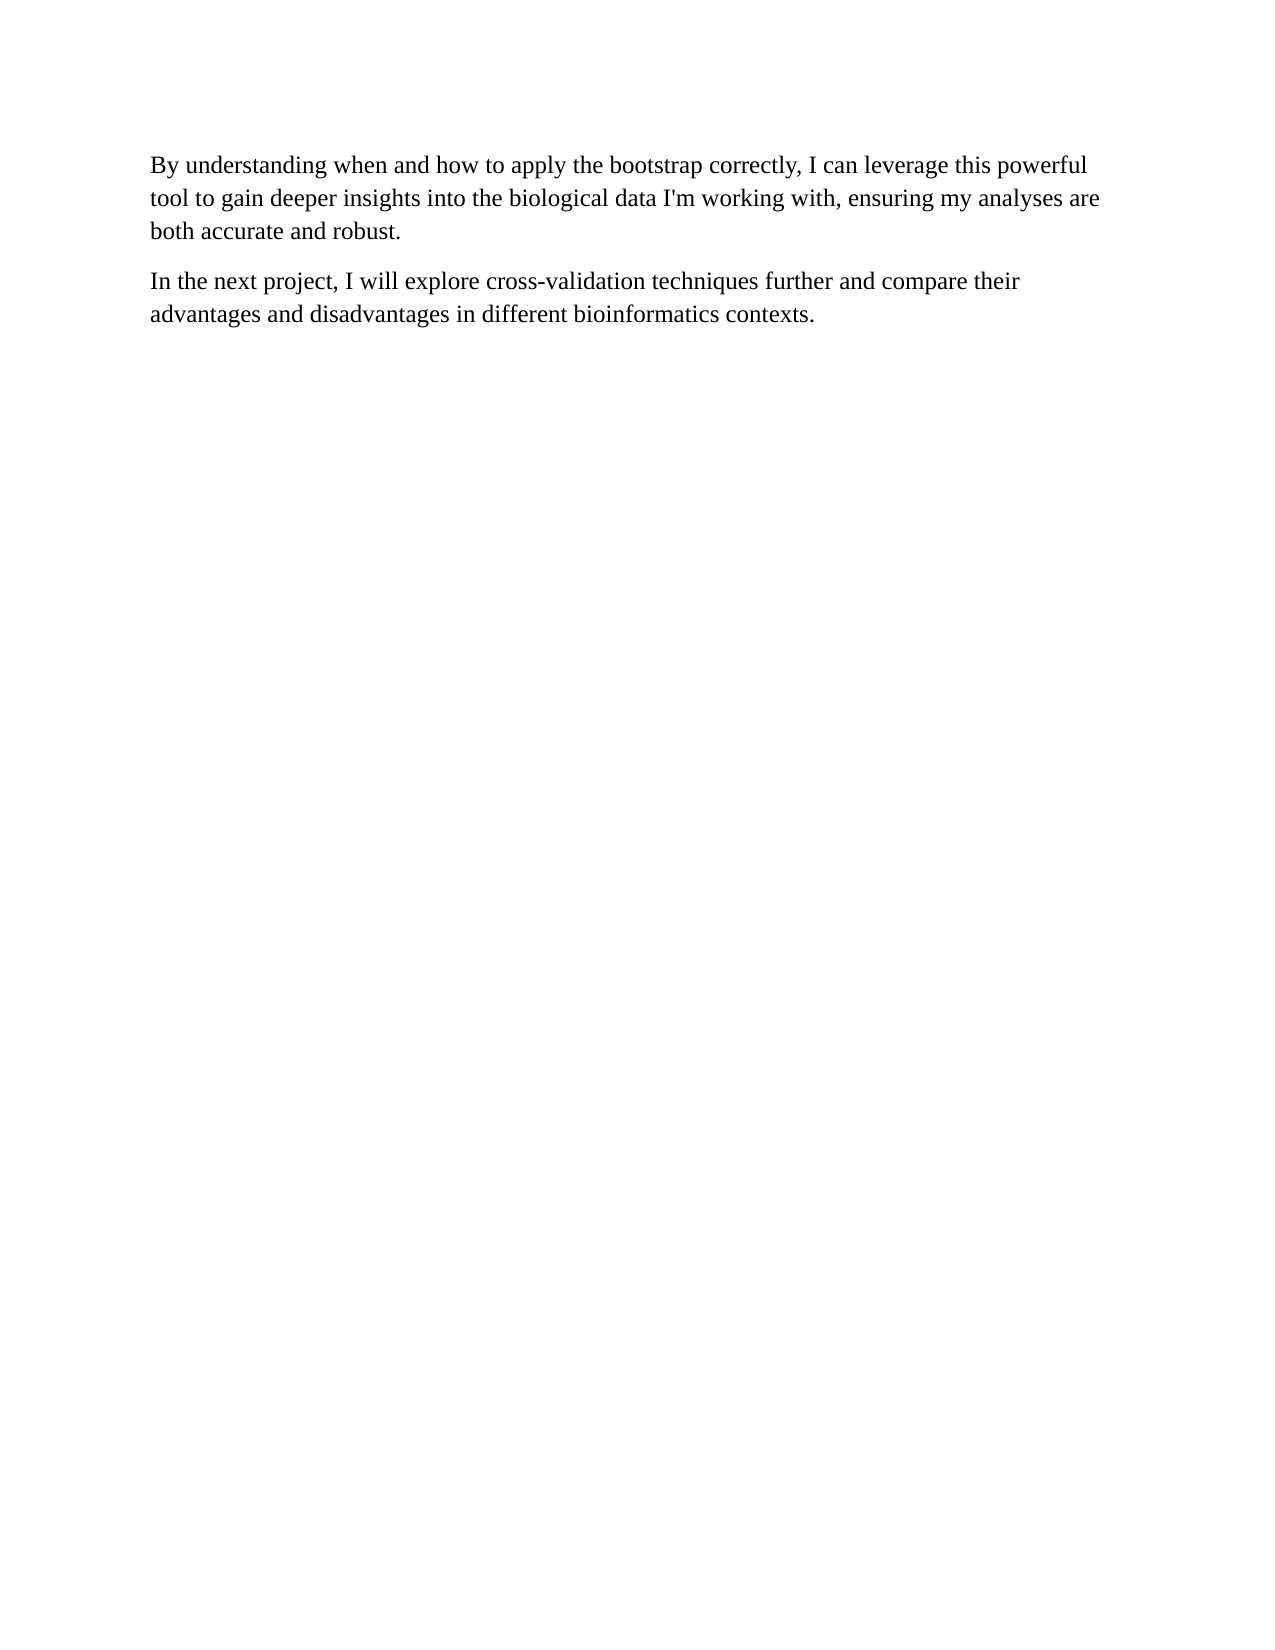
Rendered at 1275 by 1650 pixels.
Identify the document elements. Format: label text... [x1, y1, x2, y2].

text In the next project, I will explore cross-validation techniques further and compare their advantages and disadvantages in different bioinformatics contexts. [150, 266, 1125, 327]
text By understanding when and how to apply the bootstrap correctly, I can leverage this powerful tool to gain deeper insights into the biological data I'm working with, ensuring my analyses are both accurate and robust. [150, 150, 1125, 245]
